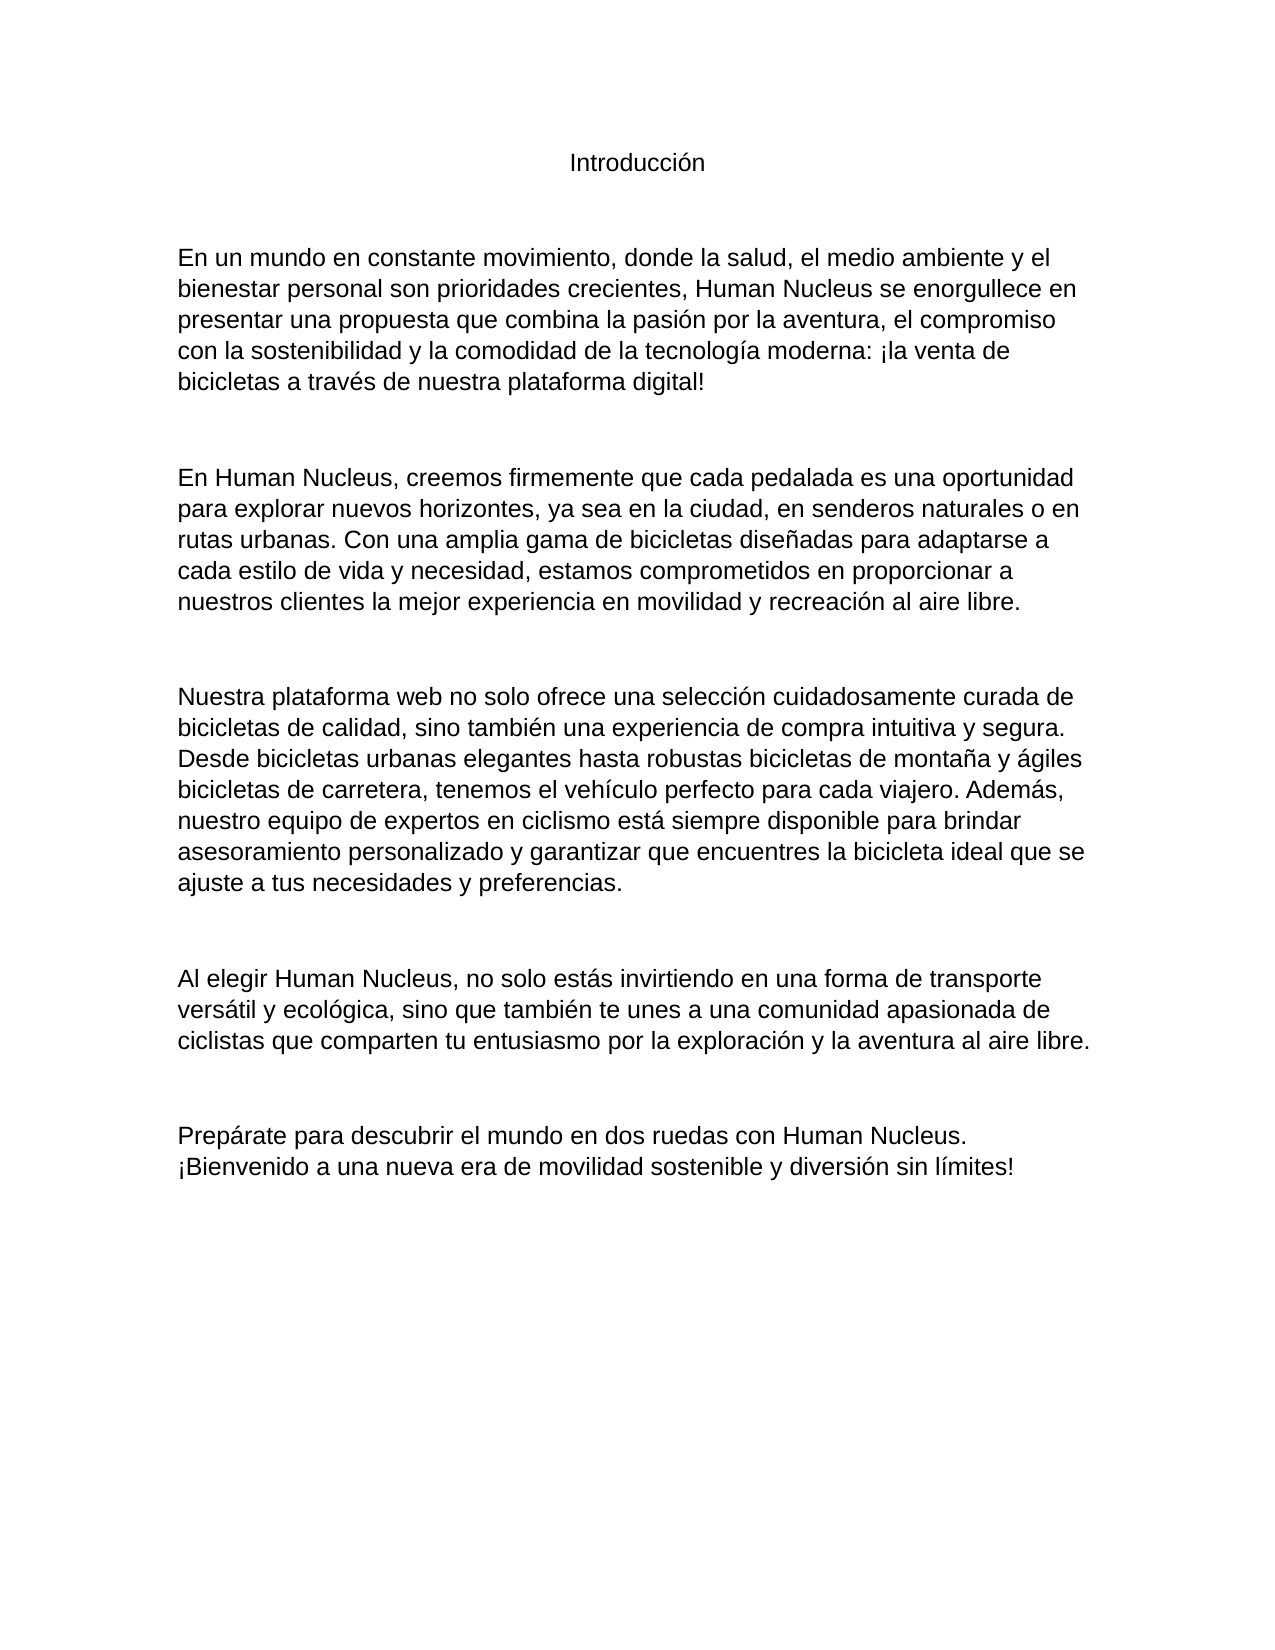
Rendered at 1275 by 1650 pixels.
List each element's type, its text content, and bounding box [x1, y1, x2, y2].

text En Human Nucleus, creemos firmemente que cada pedalada es una oportunidad para explorar nuevos horizontes, ya sea en la ciudad, en senderos naturales o en rutas urbanas. Con una amplia gama de bicicletas diseñadas para adaptarse a cada estilo de vida y necesidad, estamos comprometidos en proporcionar a nuestros clientes la mejor experiencia en movilidad y recreación al aire libre. [177, 463, 1098, 616]
text Al elegir Human Nucleus, no solo estás invirtiendo en una forma de transporte versátil y ecológica, sino que también te unes a una comunidad apasionada de ciclistas que comparten tu entusiasmo por la exploración y la aventura al aire libre. [177, 964, 1098, 1055]
text Nuestra plataforma web no solo ofrece una selección cuidadosamente curada de bicicletas de calidad, sino también una experiencia de compra intuitiva y segura. Desde bicicletas urbanas elegantes hasta robustas bicicletas de montaña y ágiles bicicletas de carretera, tenemos el vehículo perfecto para cada viajero. Además, nuestro equipo de expertos en ciclismo está siempre disponible para brindar asesoramiento personalizado y garantizar que encuentres la bicicleta ideal que se ajuste a tus necesidades y preferencias. [177, 682, 1098, 897]
text Introducción [177, 148, 1098, 176]
text En un mundo en constante movimiento, donde la salud, el medio ambiente y el bienestar personal son prioridades crecientes, Human Nucleus se enorgullece en presentar una propuesta que combina la pasión por la aventura, el compromiso con la sostenibilidad y la comodidad de la tecnología moderna: ¡la venta de bicicletas a través de nuestra plataforma digital! [177, 243, 1098, 396]
text Prepárate para descubrir el mundo en dos ruedas con Human Nucleus. ¡Bienvenido a una nueva era de movilidad sostenible y diversión sin límites! [177, 1121, 1098, 1181]
